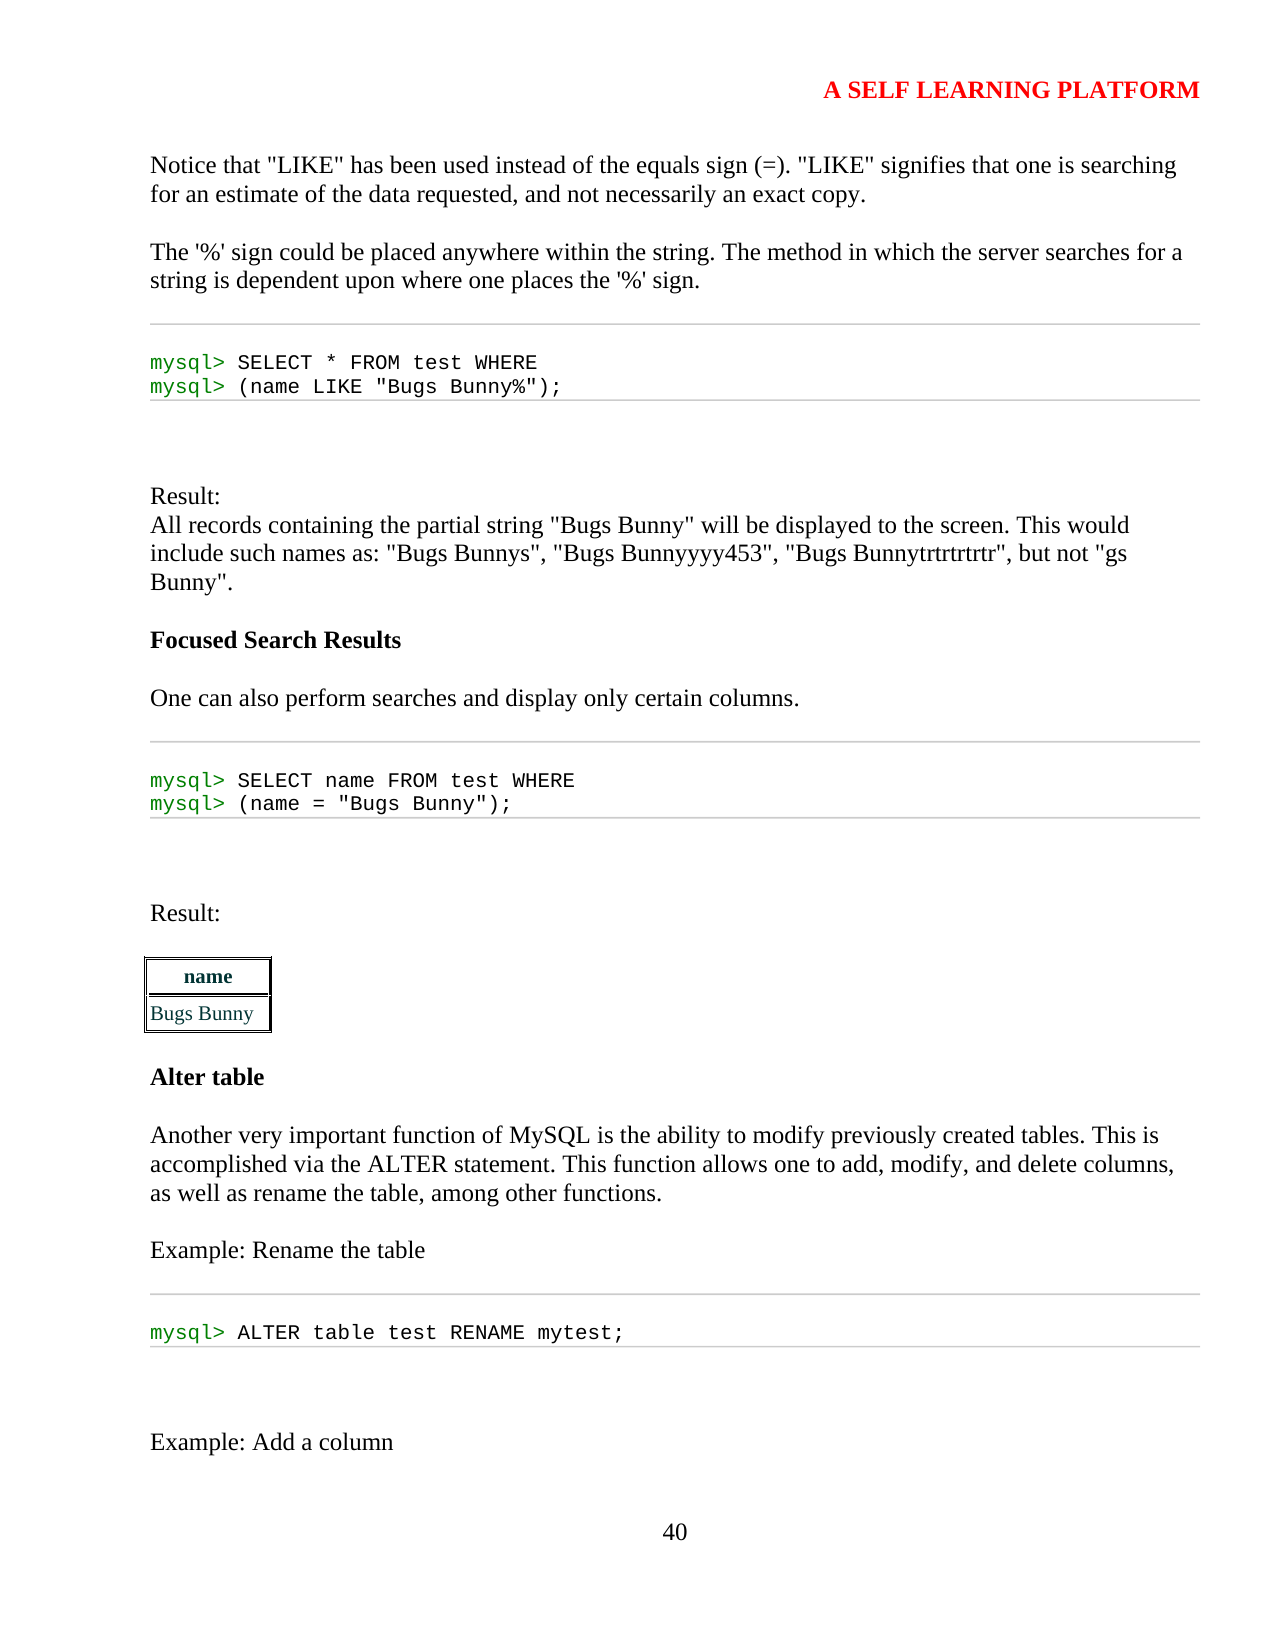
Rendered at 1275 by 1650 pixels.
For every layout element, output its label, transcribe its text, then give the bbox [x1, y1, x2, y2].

text mysql> ALTER table test RENAME mytest; [150, 1322, 1200, 1345]
text mysql> SELECT name FROM test WHERE [150, 770, 1200, 793]
text Alter table [150, 1062, 1200, 1091]
text One can also perform searches and display only certain columns. [150, 683, 1200, 712]
text Result: [150, 898, 1200, 927]
text mysql> SELECT * FROM test WHERE [150, 352, 1200, 376]
text Focused Search Results [150, 625, 1200, 654]
text Another very important function of MySQL is the ability to modify previously created tables. This is accomplished via the ALTER statement. This function allows one to add, modify, and delete columns, as well as rename the table, among other functions. [150, 1120, 1200, 1206]
text Result: All records containing the partial string "Bugs Bunny" will be displayed to the screen. This would include such names as: "Bugs Bunnys", "Bugs Bunnyyyy453", "Bugs Bunnytrtrtrtrtr", but not "gs Bunny". [150, 481, 1200, 596]
table_cell Bugs Bunny [147, 993, 270, 1030]
text mysql> (name = "Bugs Bunny"); [150, 793, 1200, 816]
table_header name [147, 960, 269, 993]
text Example: Add a column [150, 1427, 1200, 1456]
text Notice that "LIKE" has been used instead of the equals sign (=). "LIKE" signifies that one is searching for an estimate of the data requested, and not necessarily an exact copy. [150, 150, 1200, 207]
text The '%' sign could be placed anywhere within the string. The method in which the server searches for a string is dependent upon where one places the '%' sign. [150, 237, 1200, 294]
text mysql> (name LIKE "Bugs Bunny%"); [150, 376, 1200, 399]
text Example: Rename the table [150, 1236, 1200, 1264]
